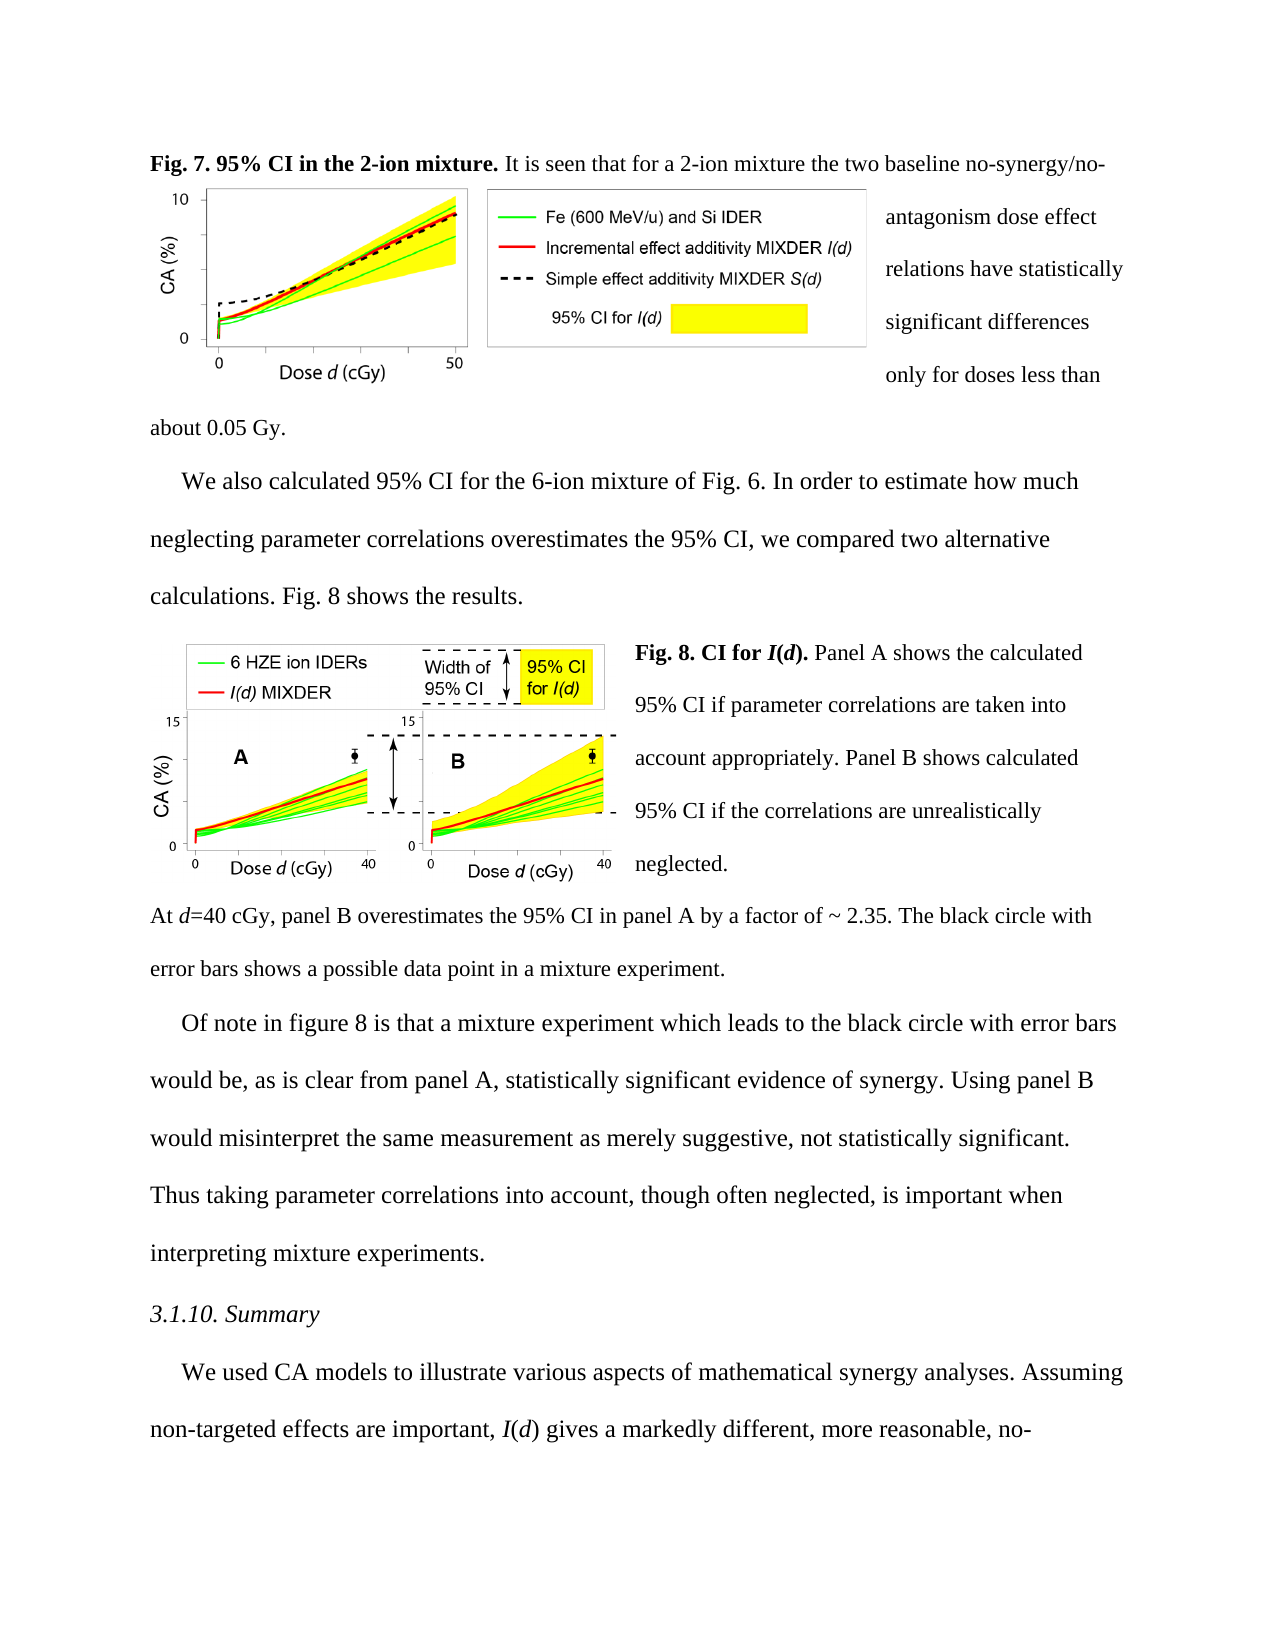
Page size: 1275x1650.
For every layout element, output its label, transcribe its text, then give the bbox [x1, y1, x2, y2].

subtitle 3.1.10. Summary [150, 1299, 1125, 1328]
picture [151, 644, 617, 883]
text Of note in figure 8 is that a mixture experiment which leads to the black circle with error bars would be, as is clear from panel A, statistically significant evidence of synergy. Using panel B would misinterpret the same measurement as merely suggestive, not statistically significant. Thus taking parameter correlations into account, though often neglected, is important when interpreting mixture experiments. [150, 1008, 1125, 1266]
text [150, 1357, 1125, 1443]
picture [158, 188, 867, 384]
text We also calculated 95% CI for the 6-ion mixture of Fig. 6. In order to estimate how much neglecting parameter correlations overestimates the 95% CI, we compared two alternative calculations. Fig. 8 shows the results. [150, 466, 1125, 610]
text At d=40 cGy, panel B overestimates the 95% CI in panel A by a factor of ~ 2.35. The black circle with error bars shows a possible data point in a mixture experiment. [150, 902, 1125, 981]
